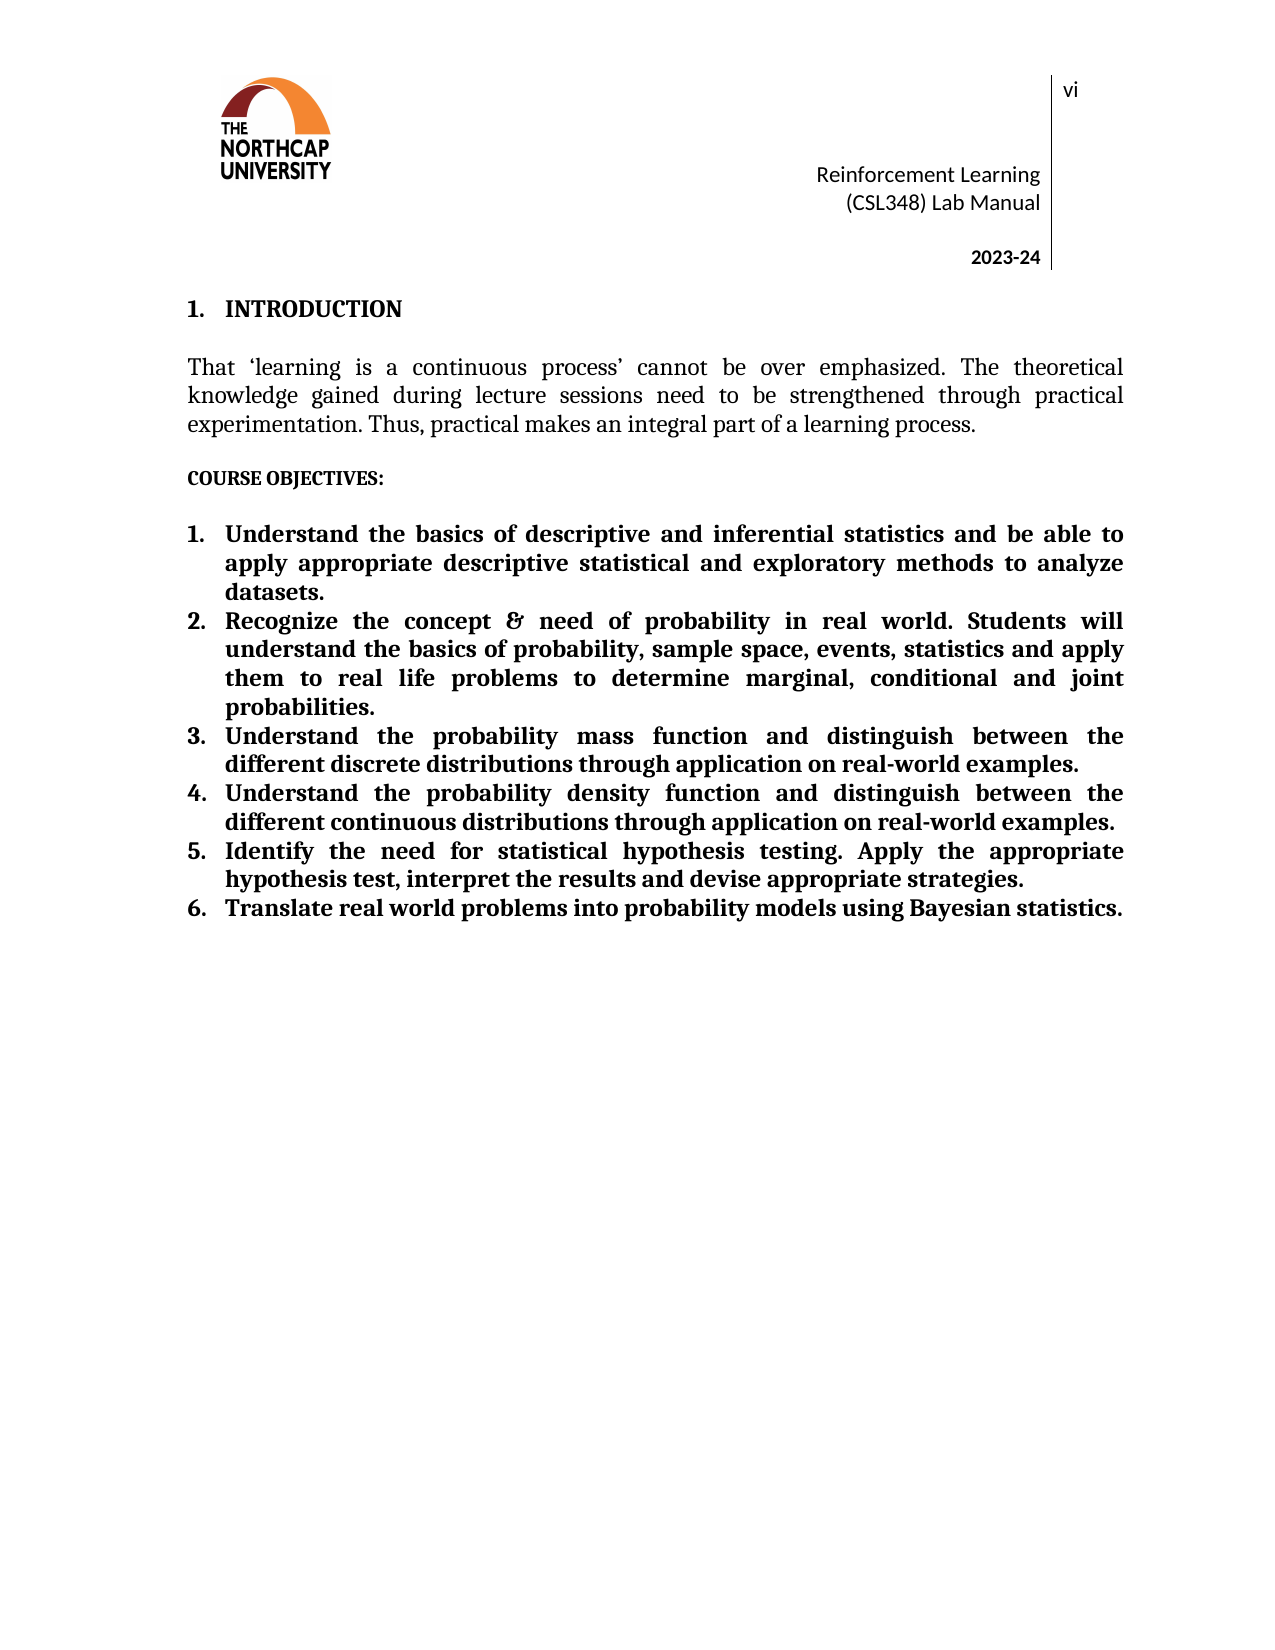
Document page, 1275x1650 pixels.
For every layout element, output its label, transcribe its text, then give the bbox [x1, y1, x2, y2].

list INTRODUCTION [187, 295, 1125, 324]
list Translate real world problems into probability models using Bayesian statistics. [187, 894, 1125, 923]
text COURSE OBJECTIVES: [187, 465, 1125, 492]
picture [220, 75, 332, 183]
list Recognize the concept & need of probability in real world. Students will understand the basics of probability, sample space, events, statistics and apply them to real life problems to determine marginal, conditional and joint probabilities. [187, 607, 1125, 722]
list Understand the basics of descriptive and inferential statistics and be able to apply appropriate descriptive statistical and exploratory methods to analyze datasets. [187, 520, 1125, 607]
text That ‘learning is a continuous process’ cannot be over emphasized. The theoretical knowledge gained during lecture sessions need to be strengthened through practical experimentation. Thus, practical makes an integral part of a learning process. [187, 353, 1125, 439]
list Identify the need for statistical hypothesis testing. Apply the appropriate hypothesis test, interpret the results and devise appropriate strategies. [187, 837, 1125, 894]
list Understand the probability density function and distinguish between the different continuous distributions through application on real-world examples. [187, 779, 1125, 837]
list Understand the probability mass function and distinguish between the different discrete distributions through application on real-world examples. [187, 722, 1125, 779]
